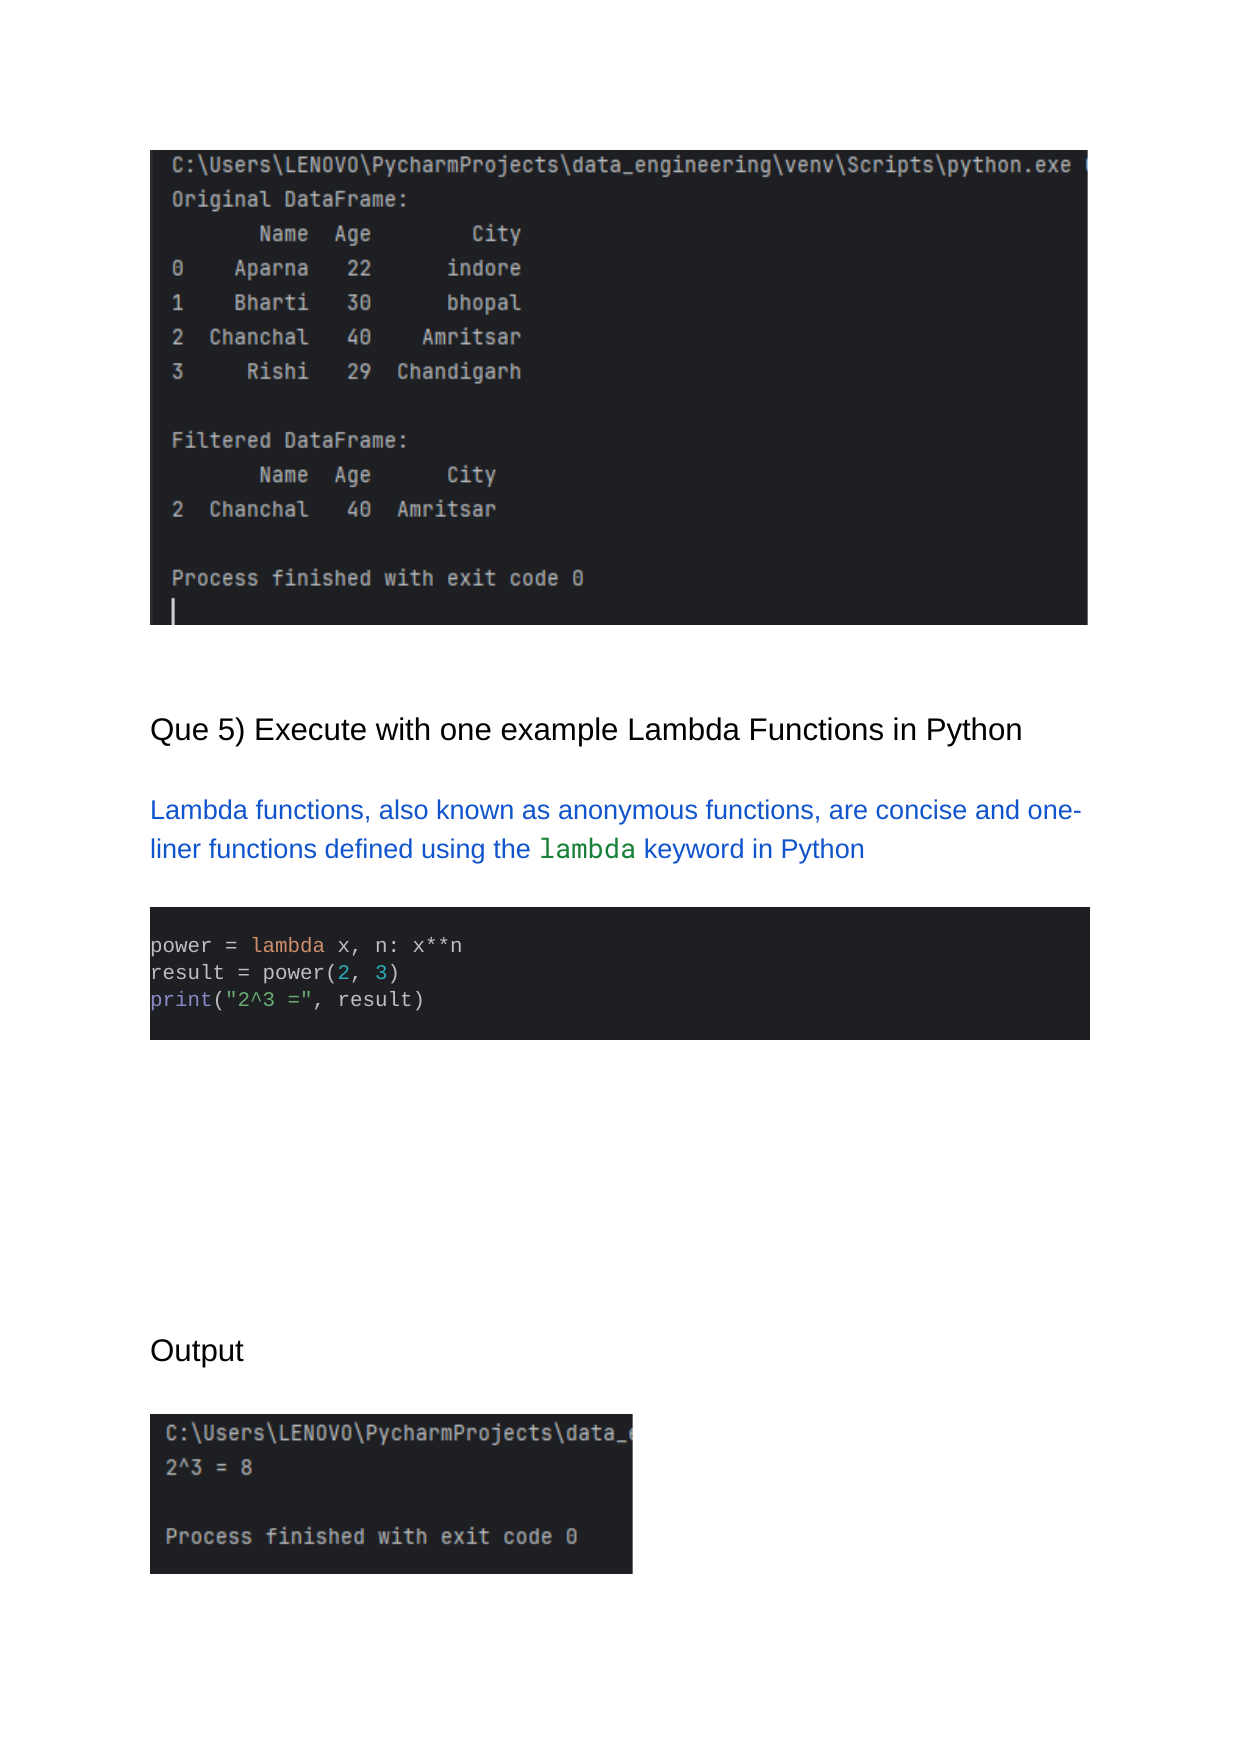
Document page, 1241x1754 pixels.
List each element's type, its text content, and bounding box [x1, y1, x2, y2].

text Que 5) Execute with one example Lambda Functions in Python [150, 711, 1090, 747]
text print("2^3 =", result) [150, 989, 1090, 1013]
picture [150, 1414, 633, 1574]
text result = power(2, 3) [150, 962, 1090, 985]
text Output [150, 1332, 1090, 1368]
picture [150, 150, 1088, 625]
text power = lambda x, n: x**n [150, 934, 1090, 958]
text Lambda functions, also known as anonymous functions, are concise and one-liner functions defined using the lambda keyword in Python [150, 794, 1090, 866]
